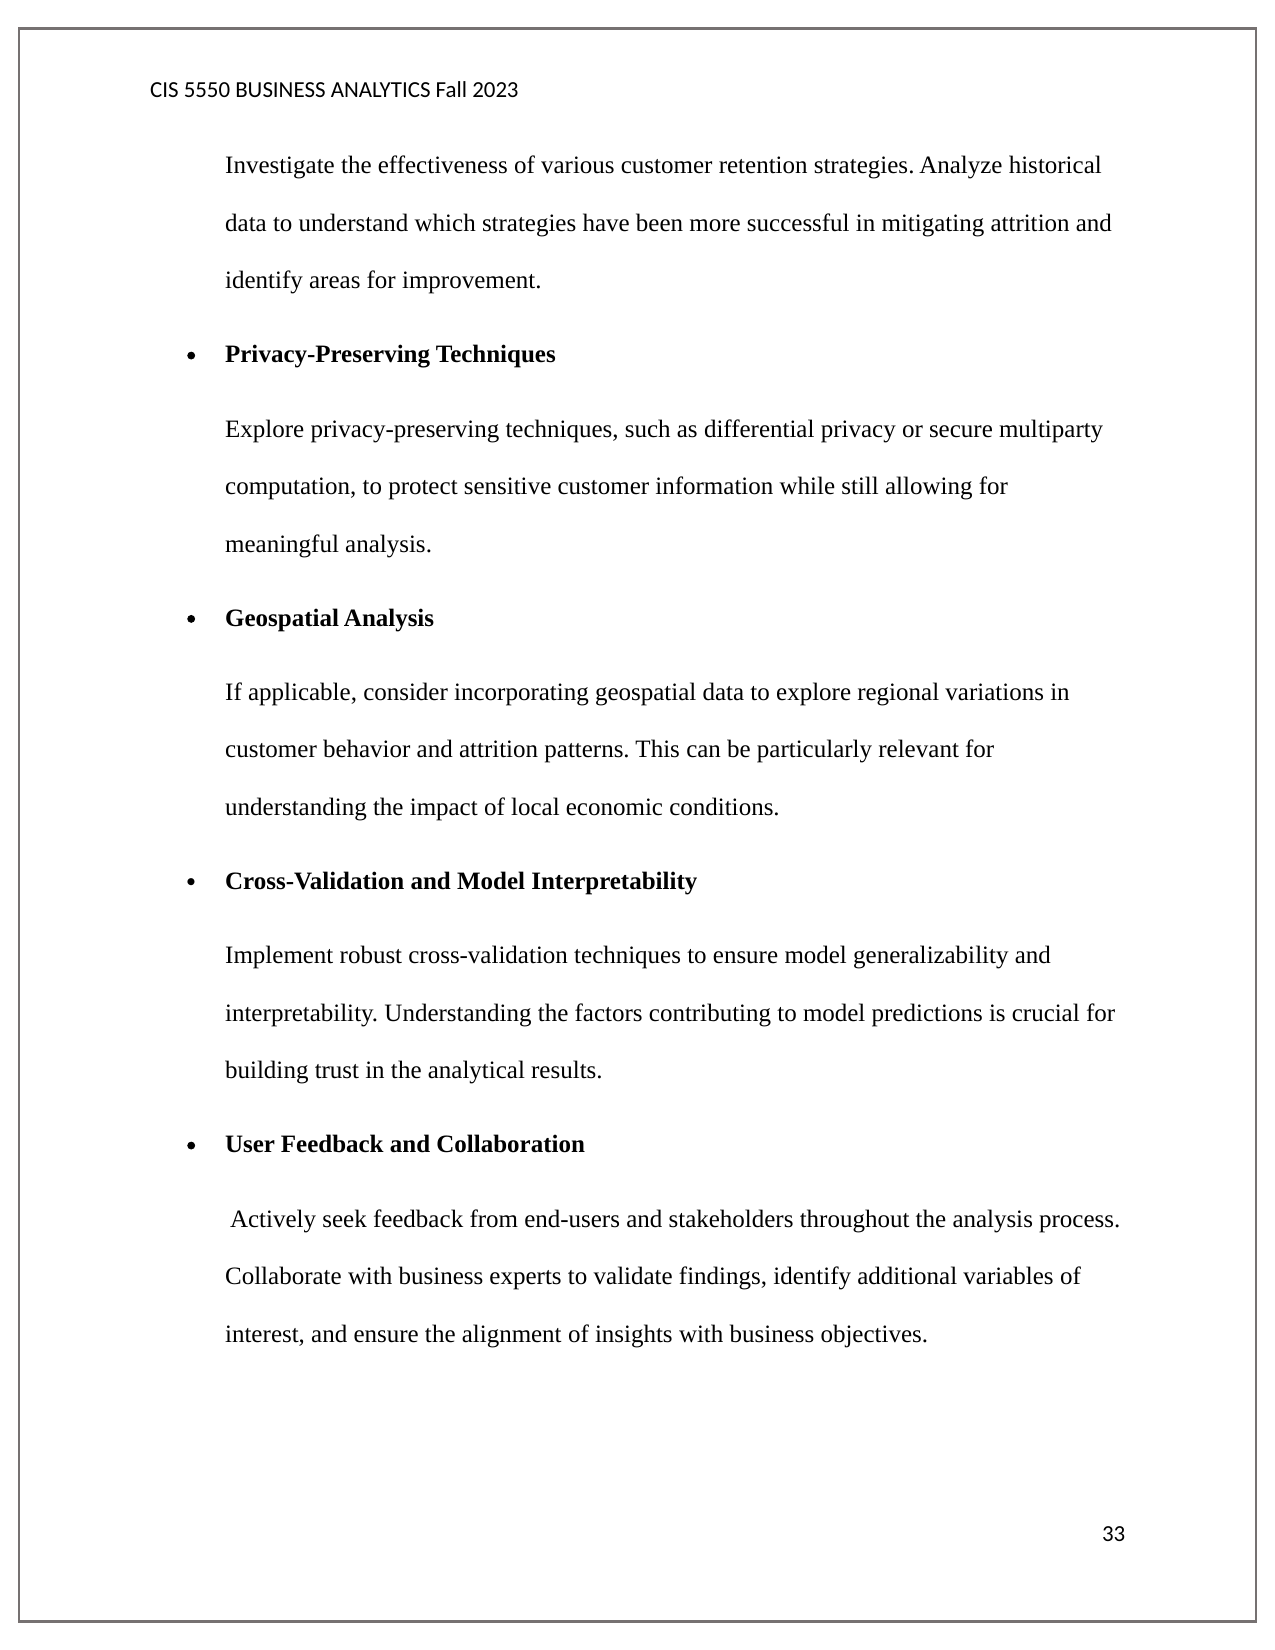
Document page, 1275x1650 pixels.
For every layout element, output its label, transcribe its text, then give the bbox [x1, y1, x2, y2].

text Explore privacy-preserving techniques, such as differential privacy or secure multiparty computation, to protect sensitive customer information while still allowing for meaningful analysis. [225, 414, 1125, 557]
text If applicable, consider incorporating geospatial data to explore regional variations in customer behavior and attrition patterns. This can be particularly relevant for understanding the impact of local economic conditions. [225, 677, 1125, 821]
list User Feedback and Collaboration [187, 1129, 1125, 1158]
text Implement robust cross-validation techniques to ensure model generalizability and interpretability. Understanding the factors contributing to model predictions is crucial for building trust in the analytical results. [225, 940, 1125, 1084]
list Cross-Validation and Model Interpretability [187, 866, 1125, 895]
list Geospatial Analysis [187, 603, 1125, 632]
text Actively seek feedback from end-users and stakeholders throughout the analysis process. Collaborate with business experts to validate findings, identify additional variables of interest, and ensure the alignment of insights with business objectives. [225, 1204, 1125, 1347]
text Investigate the effectiveness of various customer retention strategies. Analyze historical data to understand which strategies have been more successful in mitigating attrition and identify areas for improvement. [225, 150, 1125, 294]
list Privacy-Preserving Techniques [187, 339, 1125, 368]
